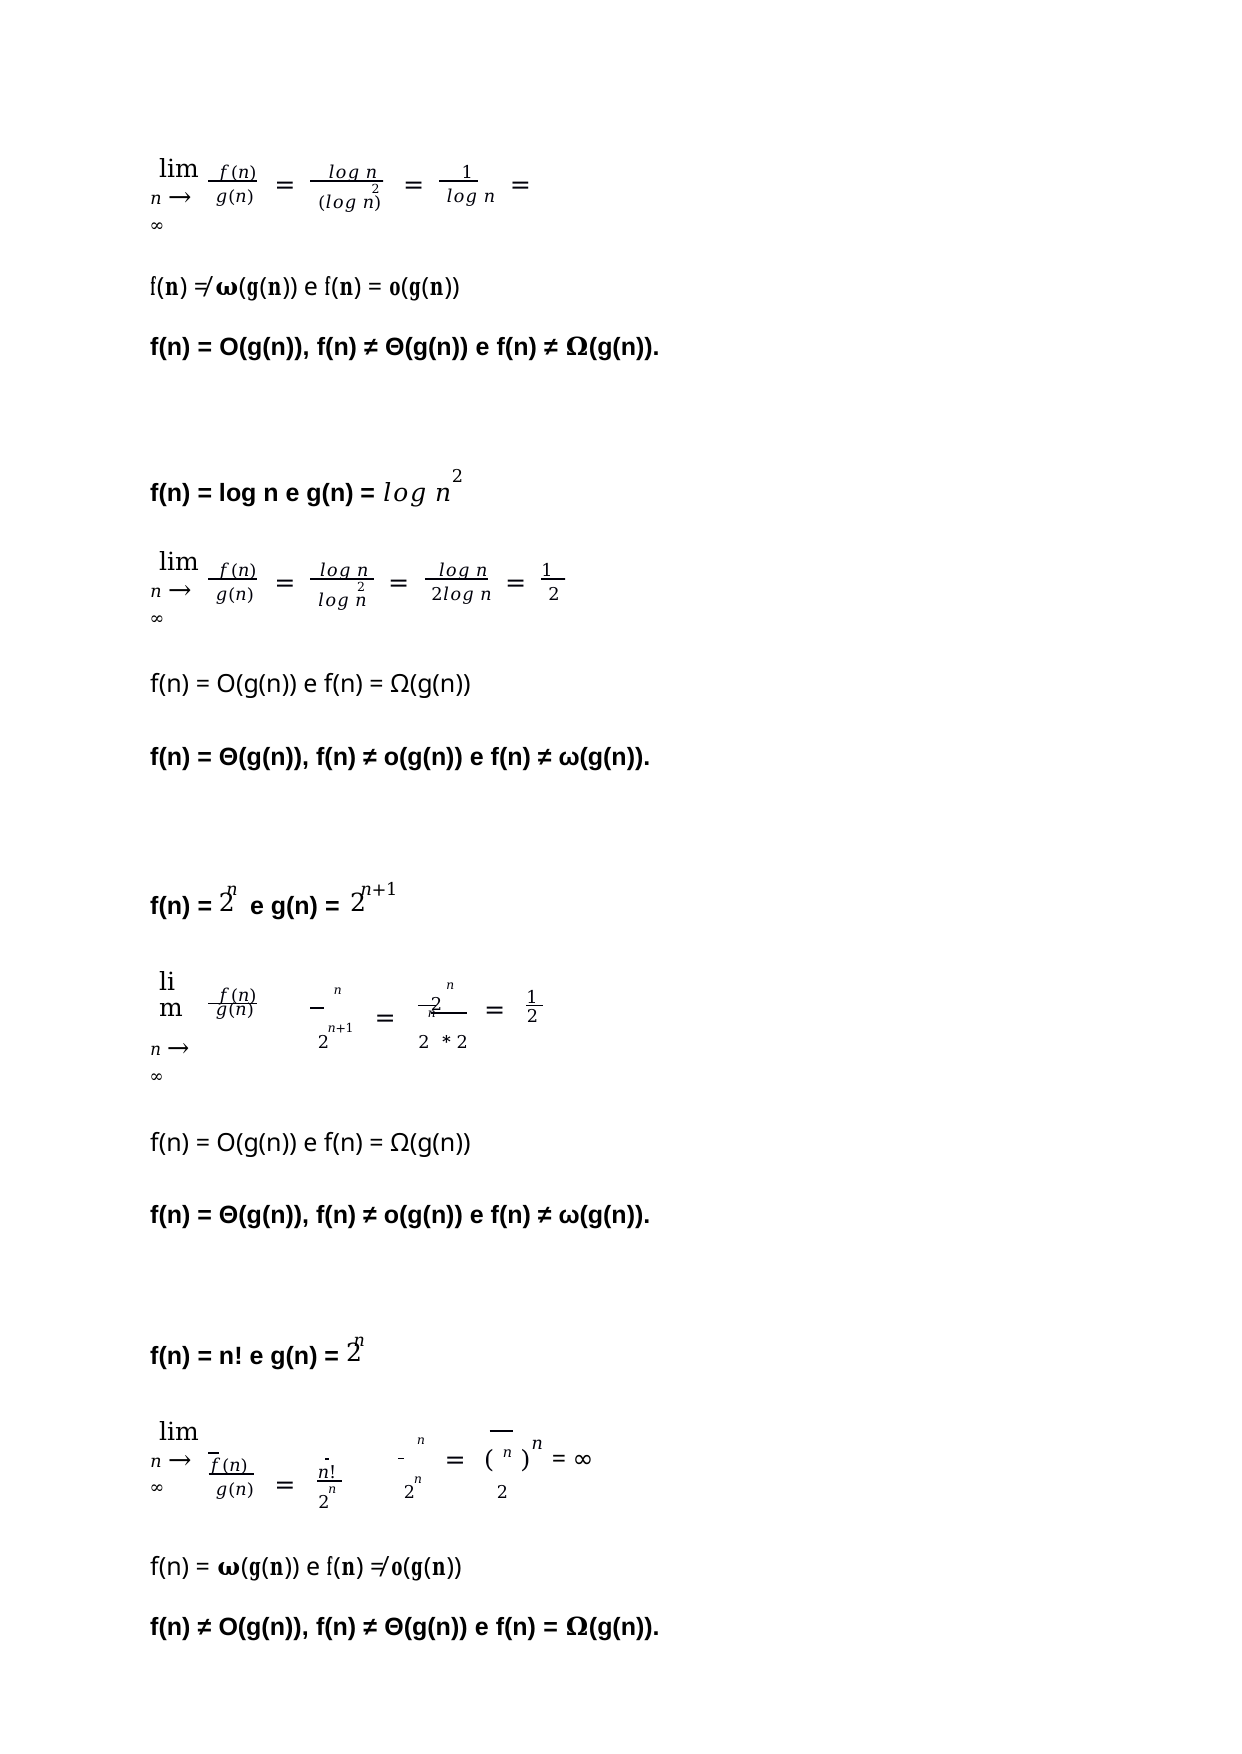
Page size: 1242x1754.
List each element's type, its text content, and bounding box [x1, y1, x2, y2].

text 𝑙𝑜𝑔 𝑛 1 [425, 559, 1104, 580]
text 𝑙𝑜𝑔 𝑛 [310, 559, 375, 580]
text lim [159, 549, 202, 576]
text f(n) = n! e g(n) = 𝑛 [150, 1328, 1104, 1370]
text 1 [439, 161, 1104, 182]
text 𝑛 [310, 977, 355, 1010]
text f(n) = O(g(n)) e f(n) = Ω(g(n)) [150, 1124, 1104, 1158]
text 𝑛 → ∞ [150, 1446, 202, 1499]
text lim [159, 157, 202, 183]
text lim [159, 969, 193, 1022]
text f(n) = log n e g(n) = 𝑙𝑜𝑔 𝑛2 [150, 465, 1104, 507]
text 𝑔(𝑛) [215, 185, 260, 206]
text 𝑙𝑜𝑔 𝑛 [310, 161, 389, 182]
text 𝑓(𝑛) [208, 984, 260, 1005]
text f(n) = 𝑛 e g(n) = 𝑛+1 [150, 878, 1104, 920]
text f(n) = O(g(n)) e f(n) = Ω(g(n)) [150, 666, 1104, 700]
text f(n) = Θ(g(n)), f(n) ≠ o(g(n)) e f(n) ≠ ω(g(n)). [150, 741, 1104, 770]
text (𝑙𝑜𝑔 𝑛) [317, 196, 389, 212]
text 𝑛 → ∞ [150, 576, 202, 629]
text 𝑙𝑜𝑔 𝑛 [317, 593, 375, 610]
text f(n) = 𝛚(𝐠(𝐧)) e 𝐟(𝐧) ≠ 𝐨(𝐠(𝐧)) [150, 1549, 1104, 1583]
text = ( 𝑛 )𝑛 = ∞ [445, 1432, 1104, 1475]
text 𝐟(𝐧) ≠ 𝛚(𝐠(𝐧)) e 𝐟(𝐧) = 𝐨(𝐠(𝐧)) [150, 269, 1104, 303]
text 2 [404, 1486, 425, 1502]
text f(n) = O(g(n)), f(n) ≠ Θ(g(n)) e f(n) ≠ 𝛀(g(n)). [150, 328, 1104, 363]
text 2 2 * 2 [318, 1034, 1104, 1052]
text f(n) = Θ(g(n)), f(n) ≠ o(g(n)) e f(n) ≠ ω(g(n)). [150, 1200, 1104, 1229]
text 𝑛 → ∞ [150, 183, 202, 237]
text 𝑔(𝑛) [215, 1478, 256, 1499]
text 𝑛 → ∞ [150, 1034, 206, 1088]
text 2𝑙𝑜𝑔 𝑛 2 [431, 583, 1104, 604]
text 𝑛 [398, 1428, 425, 1460]
text 𝑙𝑜𝑔 𝑛 [446, 185, 1104, 206]
text 𝑓(𝑛) [208, 559, 260, 580]
text 𝑛 1 [393, 977, 563, 1007]
text 2 [299, 1496, 348, 1512]
text lim [159, 1419, 202, 1446]
text 𝑔(𝑛) [215, 583, 260, 604]
text f(n) ≠ O(g(n)), f(n) ≠ Θ(g(n)) e f(n) = 𝛀(g(n)). [150, 1608, 1104, 1642]
text 𝑓(𝑛) [208, 161, 260, 182]
text 𝑛! [314, 1434, 340, 1482]
text 𝑓(𝑛) [208, 1434, 256, 1475]
